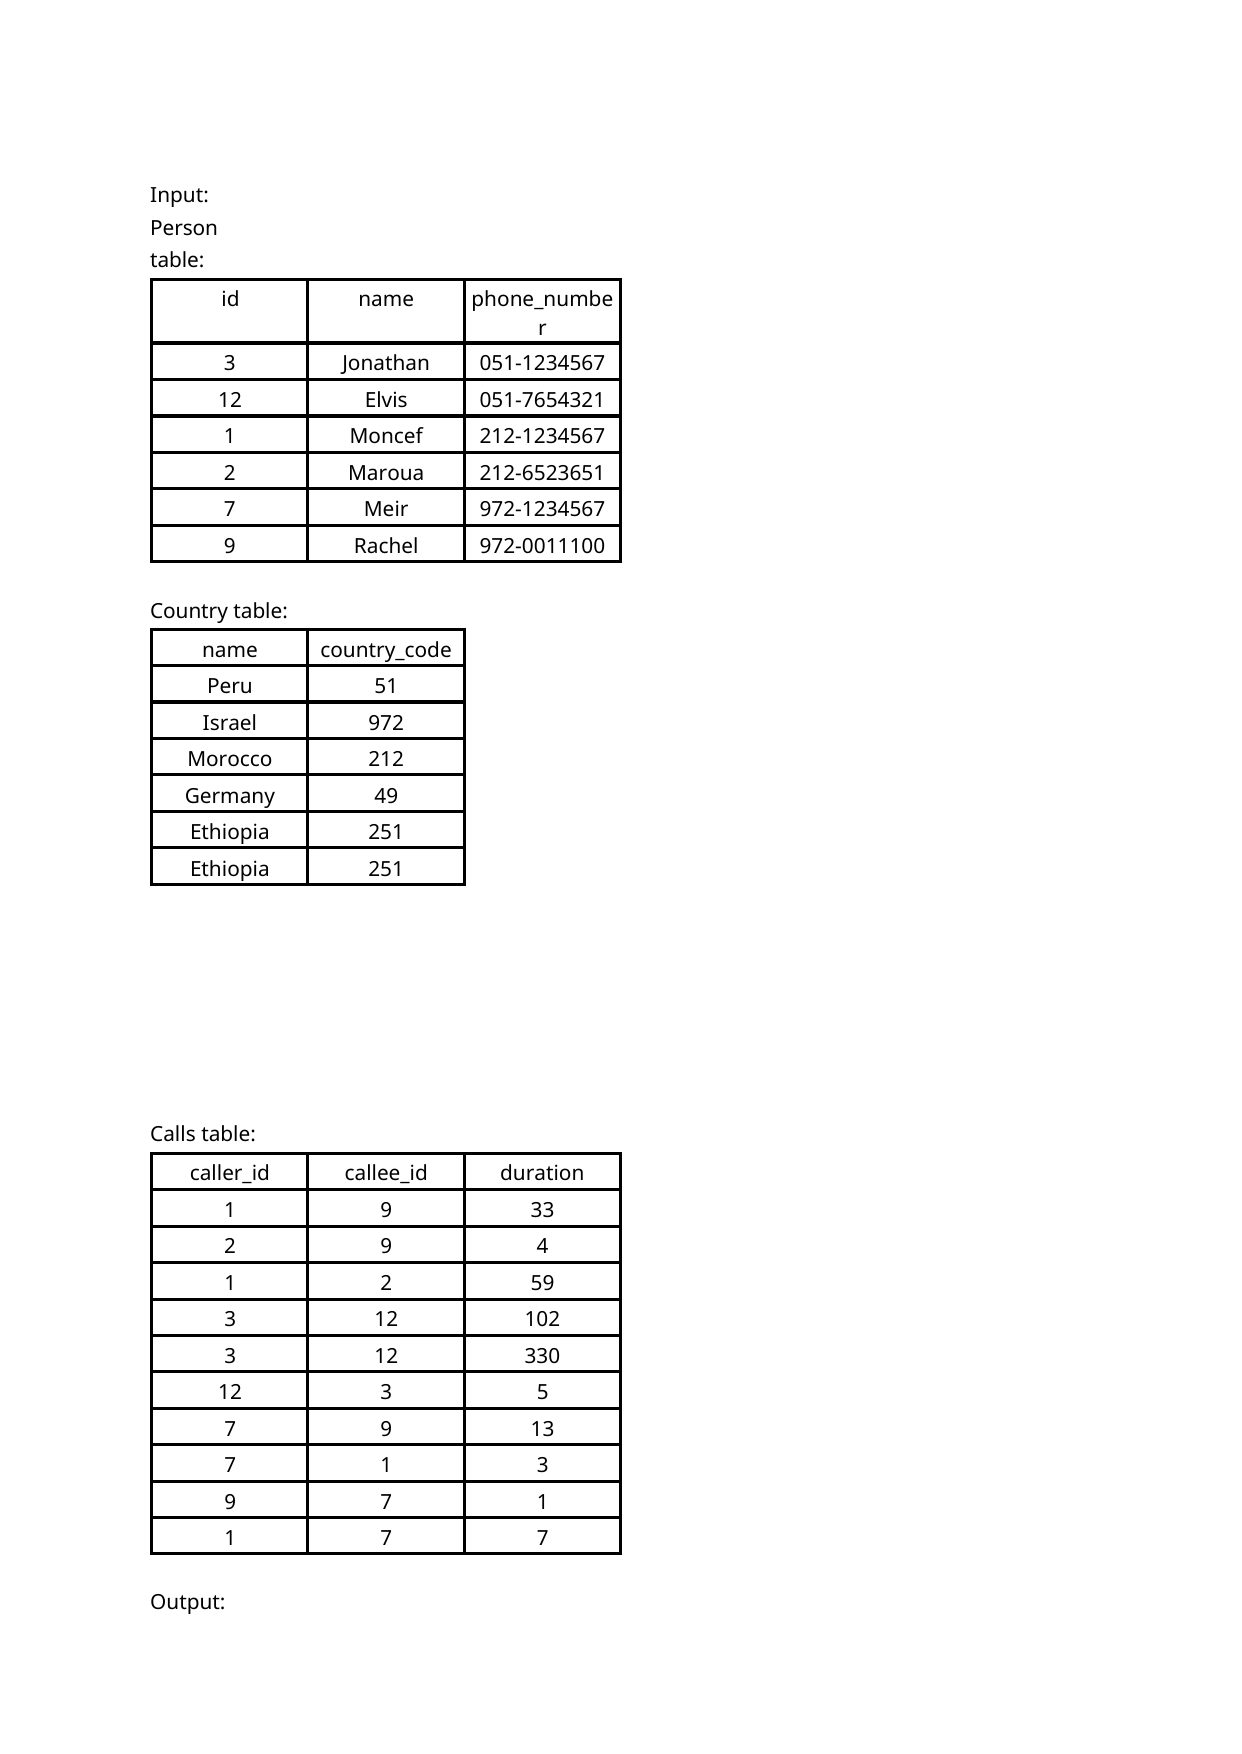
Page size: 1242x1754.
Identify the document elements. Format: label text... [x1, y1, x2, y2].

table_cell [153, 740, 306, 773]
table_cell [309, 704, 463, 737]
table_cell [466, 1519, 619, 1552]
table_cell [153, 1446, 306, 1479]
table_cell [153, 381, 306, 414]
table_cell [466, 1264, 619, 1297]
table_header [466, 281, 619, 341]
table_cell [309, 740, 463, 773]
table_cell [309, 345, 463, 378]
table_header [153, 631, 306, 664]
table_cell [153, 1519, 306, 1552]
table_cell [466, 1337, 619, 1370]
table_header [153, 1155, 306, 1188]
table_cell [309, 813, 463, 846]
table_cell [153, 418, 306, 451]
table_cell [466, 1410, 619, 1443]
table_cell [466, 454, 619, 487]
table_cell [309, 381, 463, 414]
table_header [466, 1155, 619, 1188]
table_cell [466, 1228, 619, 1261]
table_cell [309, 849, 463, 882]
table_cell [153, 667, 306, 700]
text Country table: [150, 596, 1110, 624]
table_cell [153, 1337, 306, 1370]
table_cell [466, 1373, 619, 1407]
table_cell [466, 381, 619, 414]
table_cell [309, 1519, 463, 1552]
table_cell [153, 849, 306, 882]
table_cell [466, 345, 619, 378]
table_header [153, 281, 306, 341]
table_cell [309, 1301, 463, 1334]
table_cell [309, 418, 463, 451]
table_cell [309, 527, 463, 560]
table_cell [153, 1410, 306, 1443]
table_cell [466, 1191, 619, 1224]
text Calls table: [150, 1119, 1110, 1148]
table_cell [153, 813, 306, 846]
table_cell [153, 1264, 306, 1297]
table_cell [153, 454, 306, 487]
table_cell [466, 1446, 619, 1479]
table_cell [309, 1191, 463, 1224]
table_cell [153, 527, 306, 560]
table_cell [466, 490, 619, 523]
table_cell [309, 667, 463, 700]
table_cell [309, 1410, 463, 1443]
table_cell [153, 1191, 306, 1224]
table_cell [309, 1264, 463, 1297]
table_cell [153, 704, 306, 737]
text Output: [150, 1587, 1110, 1615]
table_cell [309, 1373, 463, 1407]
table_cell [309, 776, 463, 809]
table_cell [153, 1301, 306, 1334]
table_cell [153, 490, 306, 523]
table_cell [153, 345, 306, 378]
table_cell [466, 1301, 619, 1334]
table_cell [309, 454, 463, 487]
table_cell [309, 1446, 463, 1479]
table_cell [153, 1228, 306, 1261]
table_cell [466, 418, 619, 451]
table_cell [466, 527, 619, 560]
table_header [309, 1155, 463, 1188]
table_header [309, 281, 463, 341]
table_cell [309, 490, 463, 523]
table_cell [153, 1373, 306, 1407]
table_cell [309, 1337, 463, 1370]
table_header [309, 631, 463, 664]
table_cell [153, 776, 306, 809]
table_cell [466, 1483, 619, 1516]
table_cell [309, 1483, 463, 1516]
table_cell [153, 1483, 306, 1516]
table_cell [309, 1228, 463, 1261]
text Input: Person table: [150, 180, 272, 274]
